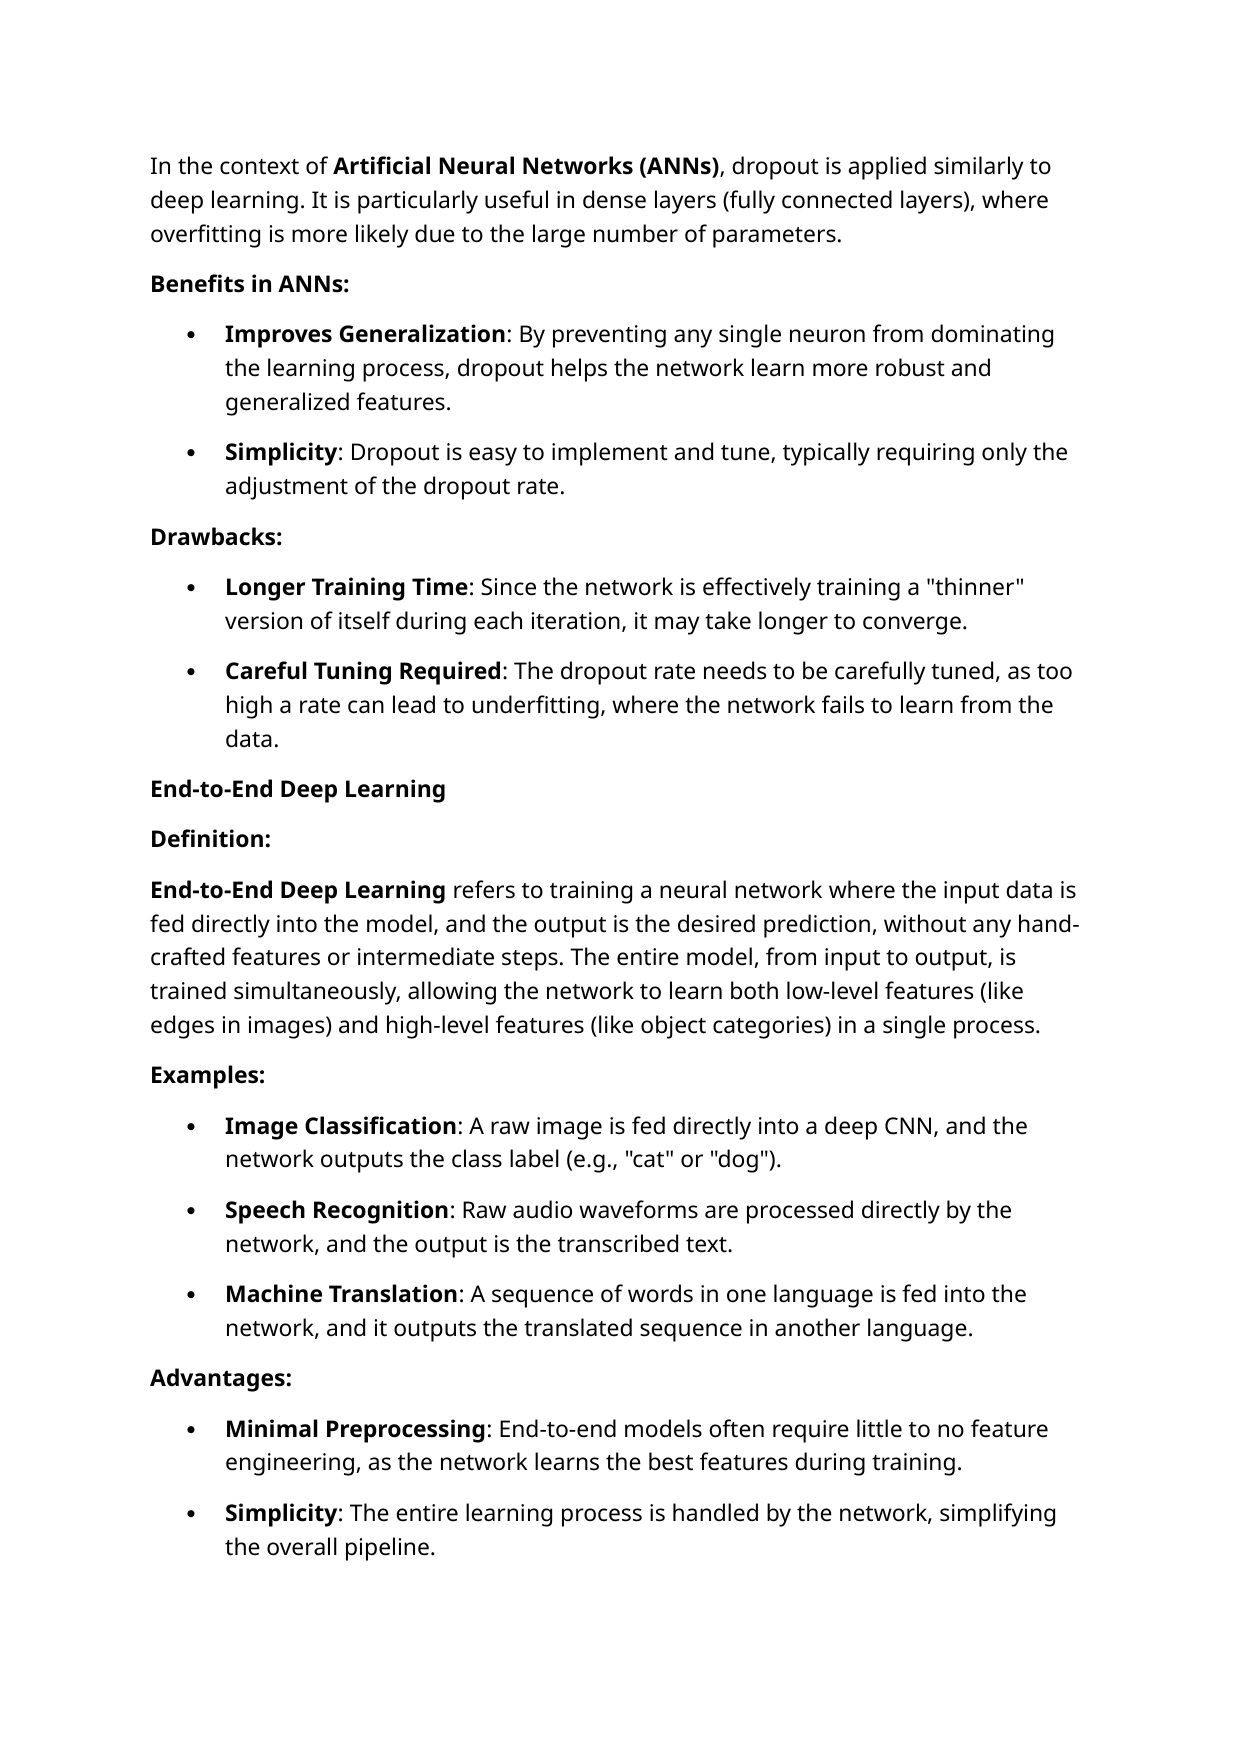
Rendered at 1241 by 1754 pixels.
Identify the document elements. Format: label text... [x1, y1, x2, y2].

text Advantages: [150, 1362, 1090, 1393]
text Definition: [150, 823, 1090, 854]
list Improves Generalization: By preventing any single neuron from dominating the learning process, dropout helps the network learn more robust and generalized features. [187, 318, 1090, 417]
list Careful Tuning Required: The dropout rate needs to be carefully tuned, as too high a rate can lead to underfitting, where the network fails to learn from the data. [187, 655, 1090, 754]
list Image Classification: A raw image is fed directly into a deep CNN, and the network outputs the class label (e.g., "cat" or "dog"). [187, 1109, 1090, 1174]
list Speech Recognition: Raw audio waveforms are processed directly by the network, and the output is the transcribed text. [187, 1194, 1090, 1259]
text Drawbacks: [150, 520, 1090, 552]
list Simplicity: The entire learning process is handled by the network, simplifying the overall pipeline. [187, 1497, 1090, 1562]
list Machine Translation: A sequence of words in one language is fed into the network, and it outputs the translated sequence in another language. [187, 1278, 1090, 1343]
text Benefits in ANNs: [150, 268, 1090, 299]
text In the context of Artificial Neural Networks (ANNs), dropout is applied similarly to deep learning. It is particularly useful in dense layers (fully connected layers), where overfitting is more likely due to the large number of parameters. [150, 150, 1090, 249]
list Longer Training Time: Since the network is effectively training a "thinner" version of itself during each iteration, it may take longer to converge. [187, 571, 1090, 636]
list Simplicity: Dropout is easy to implement and tune, typically requiring only the adjustment of the dropout rate. [187, 436, 1090, 501]
text End-to-End Deep Learning refers to training a neural network where the input data is fed directly into the model, and the output is the desired prediction, without any hand-crafted features or intermediate steps. The entire model, from input to output, is trained simultaneously, allowing the network to learn both low-level features (like edges in images) and high-level features (like object categories) in a single process. [150, 874, 1090, 1040]
list Minimal Preprocessing: End-to-end models often require little to no feature engineering, as the network learns the best features during training. [187, 1412, 1090, 1477]
text Examples: [150, 1059, 1090, 1090]
text End-to-End Deep Learning [150, 773, 1090, 804]
